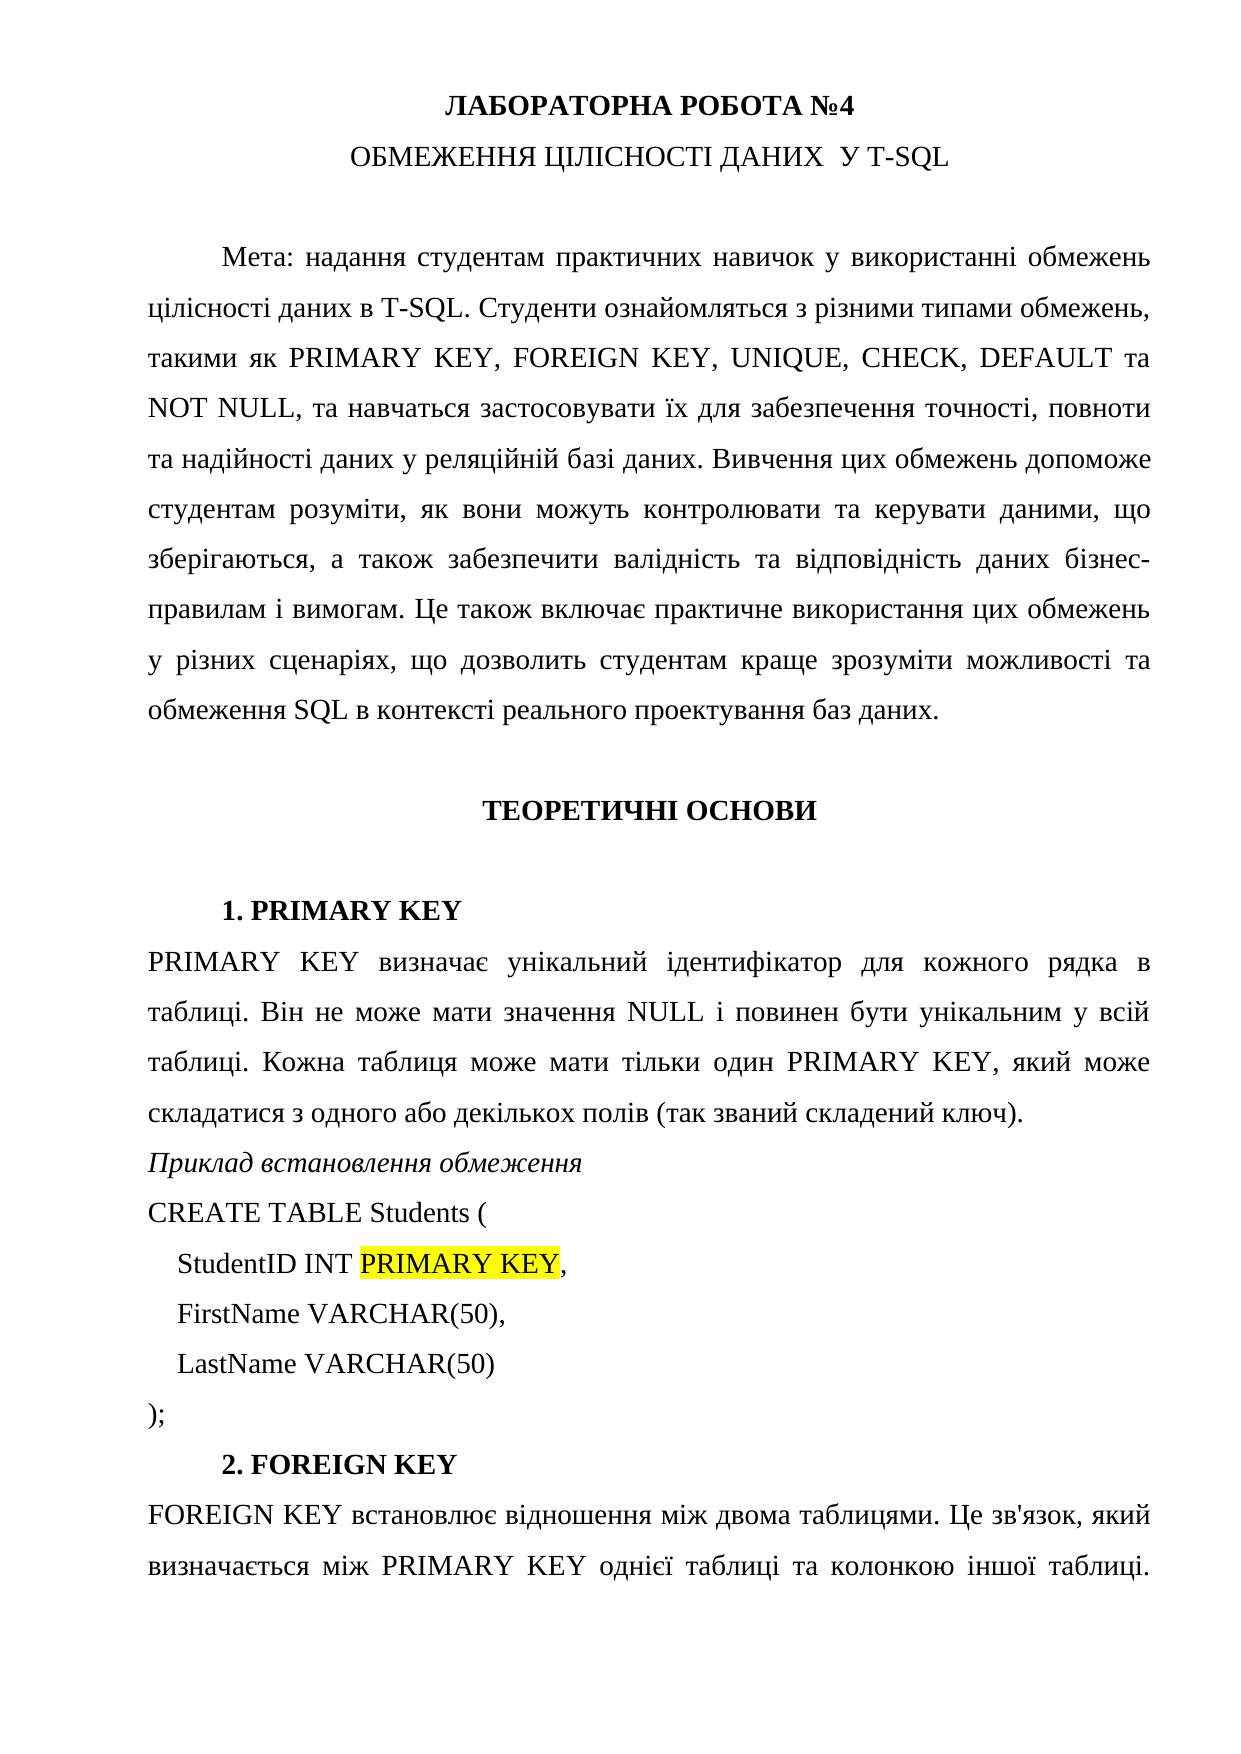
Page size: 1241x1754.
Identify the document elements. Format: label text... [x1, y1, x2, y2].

text Мета: надання студентам практичних навичок у використанні обмежень цілісності даних в T-SQL. Студенти ознайомляться з різними типами обмежень, такими як PRIMARY KEY, FOREIGN KEY, UNIQUE, CHECK, DEFAULT та NOT NULL, та навчаться застосовувати їх для забезпечення точності, повноти та надійності даних у реляційній базі даних. Вивчення цих обмежень допоможе студентам розуміти, як вони можуть контролювати та керувати даними, що зберігаються, а також забезпечити валідність та відповідність даних бізнес-правилам і вимогам. Це також включає практичне використання цих обмежень у різних сценаріях, що дозволить студентам краще зрозуміти можливості та обмеження SQL в контексті реального проектування баз даних. [148, 239, 1152, 726]
text 2. FOREIGN KEY [148, 1447, 1152, 1481]
text ЛАБОРАТОРНА РОБОТА №4 [148, 88, 1152, 122]
text StudentID INT PRIMARY KEY, [148, 1246, 360, 1279]
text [148, 1497, 1152, 1581]
text LastName VARCHAR(50) [148, 1346, 1152, 1380]
text CREATE TABLE Students ( [148, 1195, 1152, 1229]
text FirstName VARCHAR(50), [148, 1296, 1152, 1329]
text ); [148, 1397, 1152, 1430]
text 1. PRIMARY KEY [148, 893, 1152, 927]
text PRIMARY KEY визначає унікальний ідентифікатор для кожного рядка в таблиці. Він не може мати значення NULL і повинен бути унікальним у всій таблиці. Кожна таблиця може мати тільки один PRIMARY KEY, який може складатися з одного або декількох полів (так званий складений ключ). [148, 944, 1152, 1128]
text Приклад встановлення обмеження [148, 1145, 1152, 1179]
text ОБМЕЖЕННЯ ЦІЛІСНОСТІ ДАНИХ У T-SQL [148, 139, 1152, 172]
text StudentID INT PRIMARY KEY, [560, 1246, 1152, 1279]
text ТЕОРЕТИЧНІ ОСНОВИ [148, 793, 1152, 826]
